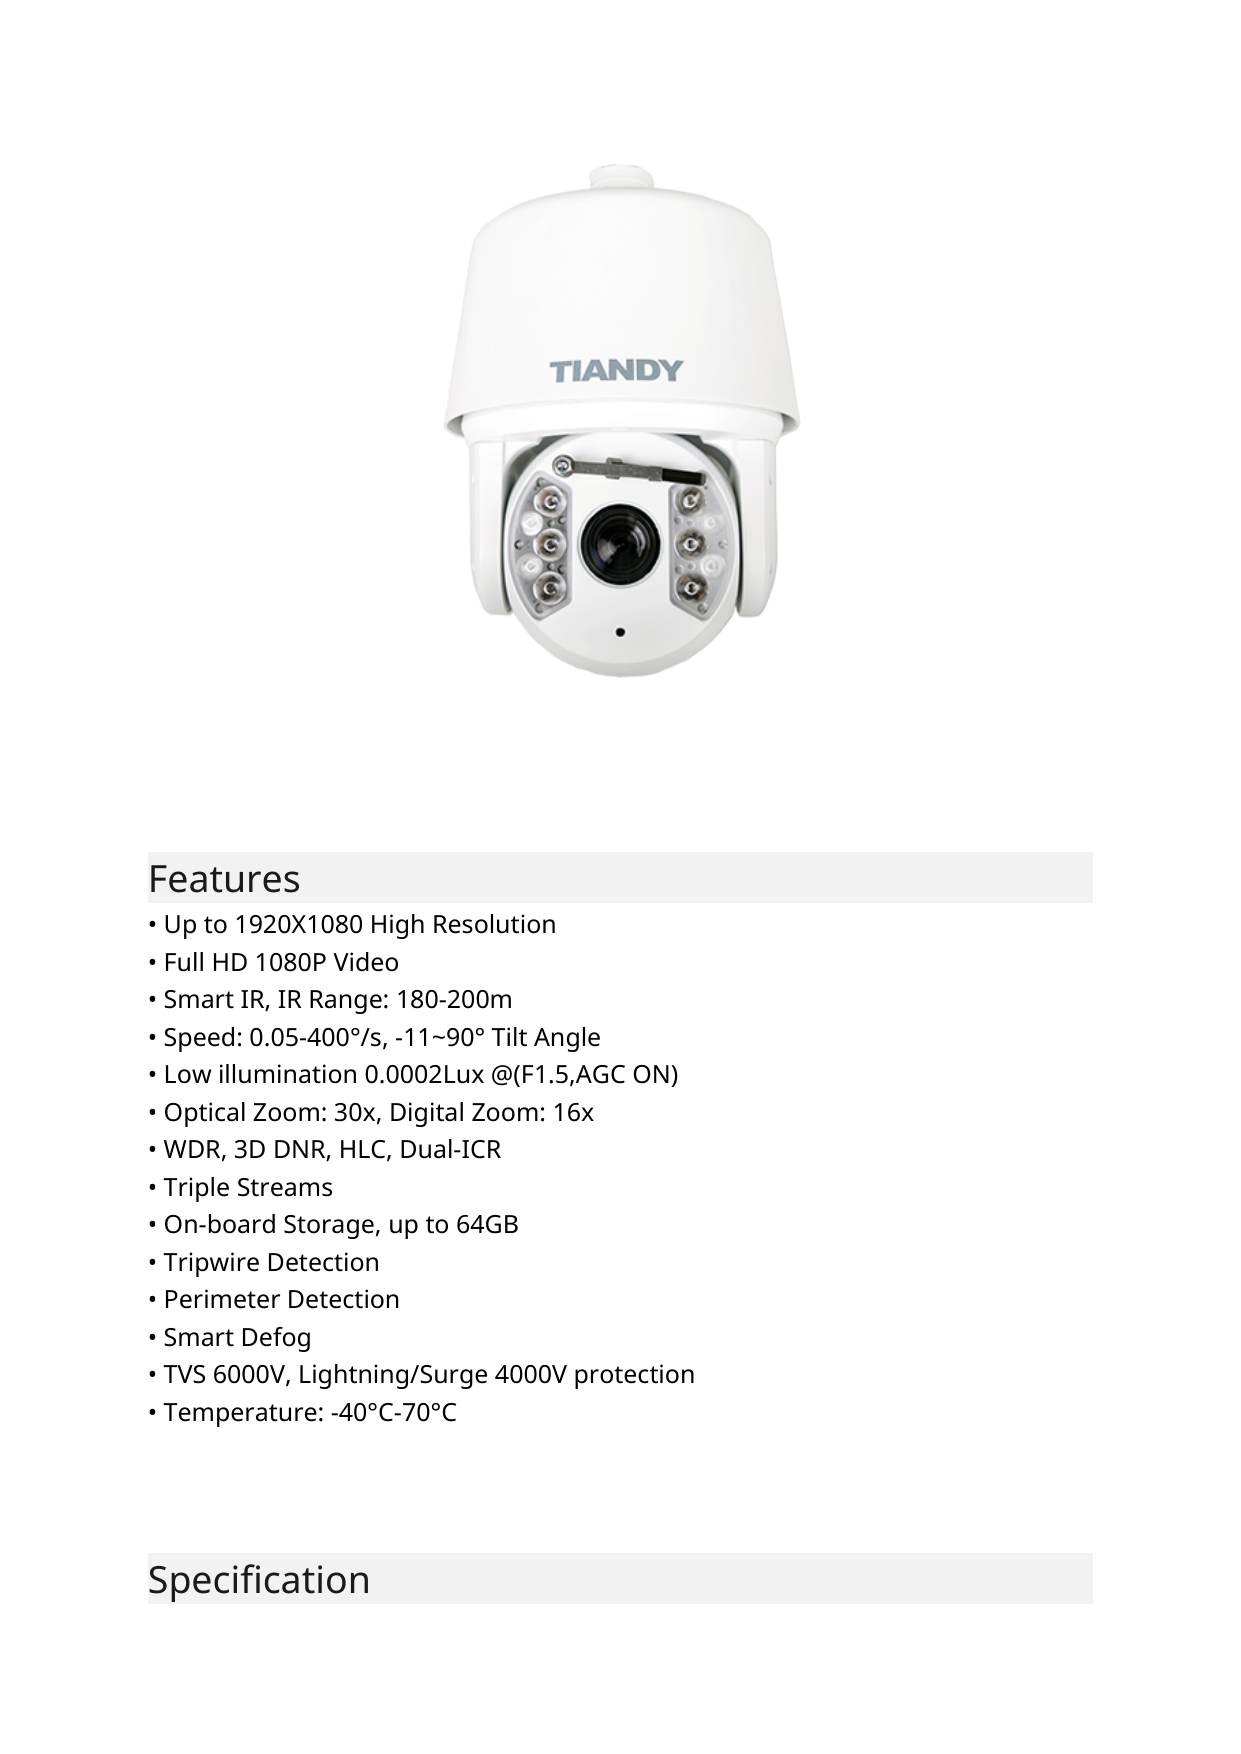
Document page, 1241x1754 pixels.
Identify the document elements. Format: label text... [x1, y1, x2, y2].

text Specification [148, 1553, 1093, 1604]
picture [147, 147, 1093, 693]
text Features [148, 852, 1093, 903]
text • Up to 1920X1080 High Resolution • Full HD 1080P Video • Smart IR, IR Range: 180-200m • Speed: 0.05-400°/s, -11~90° Tilt Angle • Low illumination 0.0002Lux @(F1.5,AGC ON) • Optical Zoom: 30x, Digital Zoom: 16x • WDR, 3D DNR, HLC, Dual-ICR • Triple Streams • On-board Storage, up to 64GB • Tripwire Detection • Perimeter Detection • Smart Defog • TVS 6000V, Lightning/Surge 4000V protection • Temperature: -40°C-70°C [148, 903, 1093, 1428]
